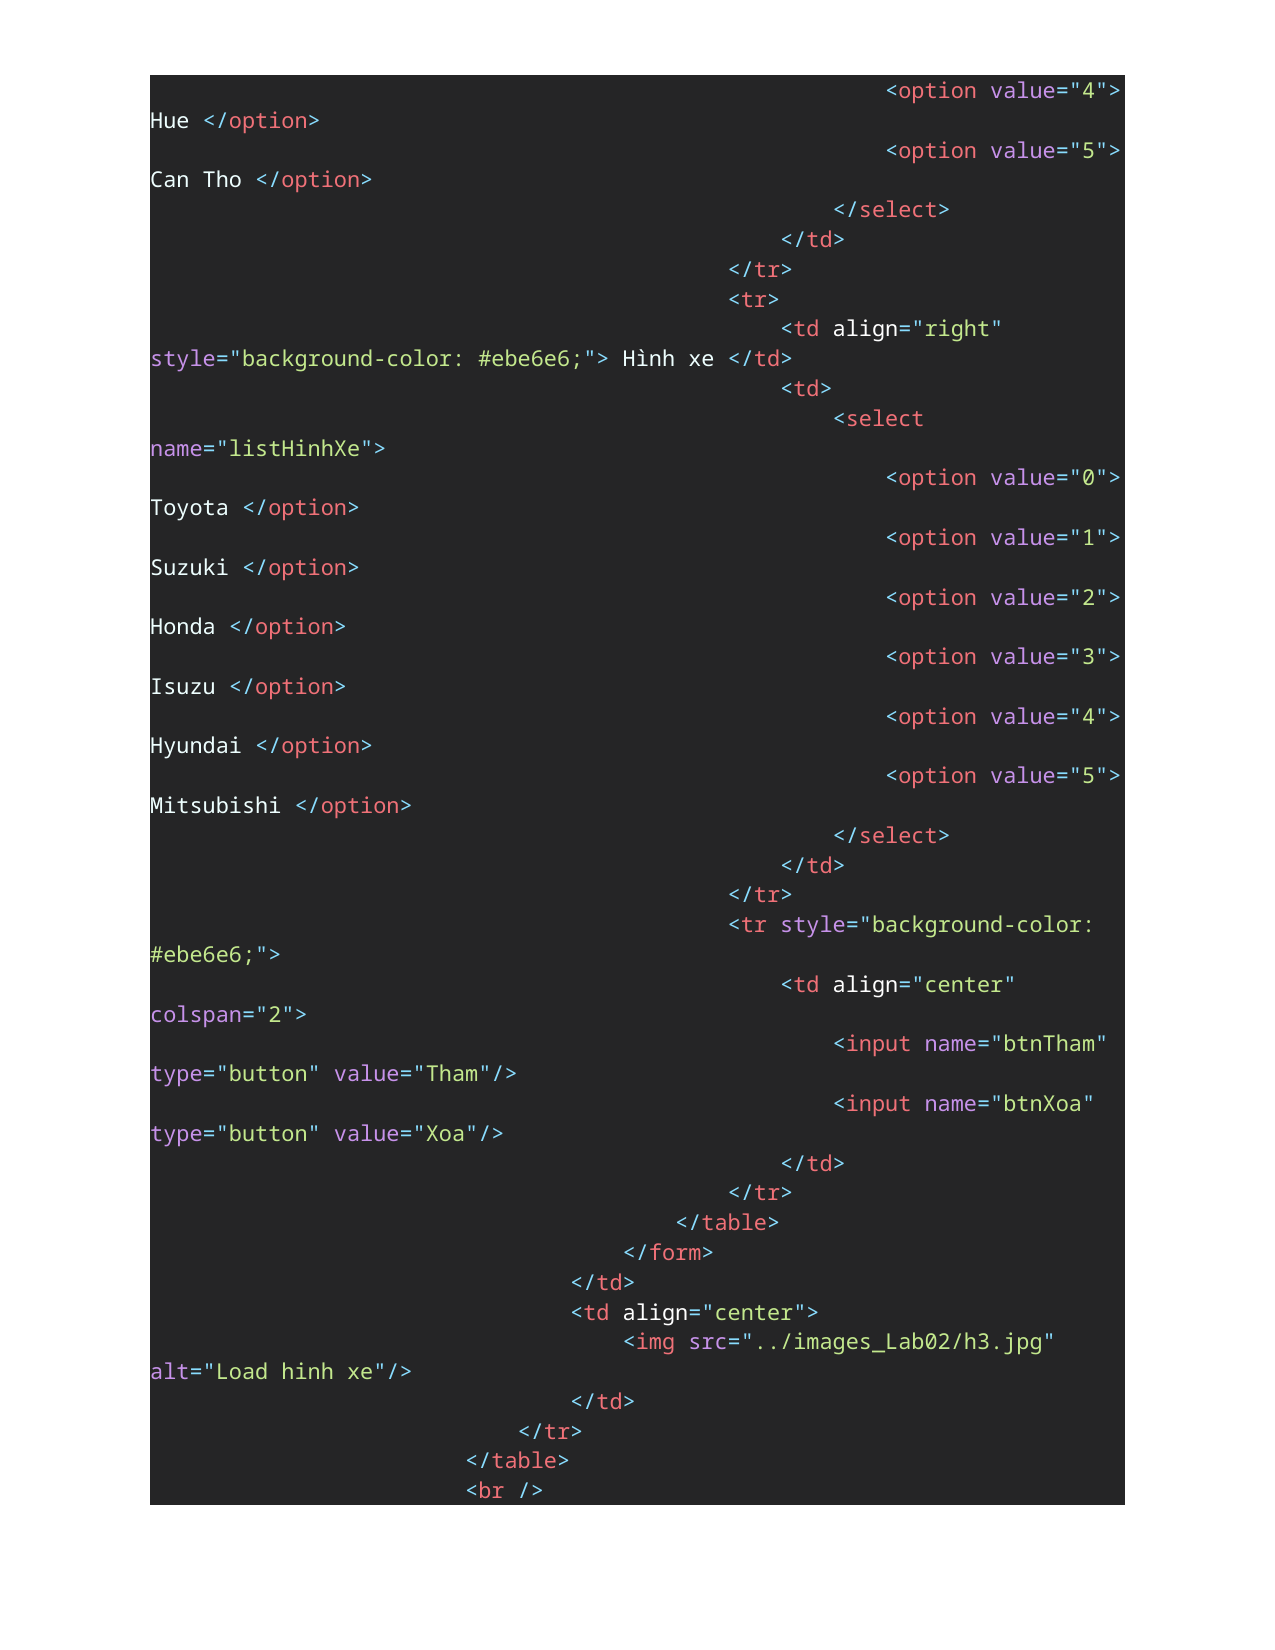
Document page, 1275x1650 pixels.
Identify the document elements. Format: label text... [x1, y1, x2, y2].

text <option value="4"> Hue </option> [150, 75, 1125, 134]
text <option value="3"> Isuzu </option> [150, 641, 1125, 701]
text </table> [150, 1445, 1125, 1475]
text <option value="5"> Can Tho </option> [150, 134, 1125, 194]
text </td> [150, 849, 1125, 879]
text </td> [150, 1147, 1125, 1177]
text </select> [150, 820, 1125, 849]
text <td align="center" colspan="2"> [150, 969, 1125, 1028]
text <input name="btnXoa" type="button" value="Xoa"/> [150, 1088, 1125, 1147]
text <option value="5"> Mitsubishi </option> [150, 760, 1125, 820]
text </form> [150, 1237, 1125, 1267]
text <td align="right" style="background-color: #ebe6e6;"> Hình xe </td> [150, 313, 1125, 373]
text <tr> [150, 283, 1125, 313]
text </table> [150, 1207, 1125, 1237]
text <tr style="background-color: #ebe6e6;"> [150, 909, 1125, 969]
text <td align="center"> [150, 1296, 1125, 1326]
text <br /> [150, 1475, 1125, 1505]
text </td> [150, 1386, 1125, 1416]
text </tr> [150, 1177, 1125, 1207]
text <option value="4"> Hyundai </option> [150, 701, 1125, 760]
text <option value="2"> Honda </option> [150, 581, 1125, 641]
text </td> [150, 1267, 1125, 1296]
text </tr> [150, 879, 1125, 909]
text </td> [150, 224, 1125, 254]
text <option value="0"> Toyota </option> [150, 462, 1125, 522]
text <select name="listHinhXe"> [150, 403, 1125, 462]
text </select> [150, 194, 1125, 224]
text <input name="btnTham" type="button" value="Tham"/> [150, 1028, 1125, 1088]
text <img src="../images_Lab02/h3.jpg" alt="Load hinh xe"/> [150, 1326, 1125, 1386]
text </tr> [150, 254, 1125, 283]
text <td> [150, 373, 1125, 403]
text <option value="1"> Suzuki </option> [150, 522, 1125, 581]
text </tr> [150, 1416, 1125, 1445]
